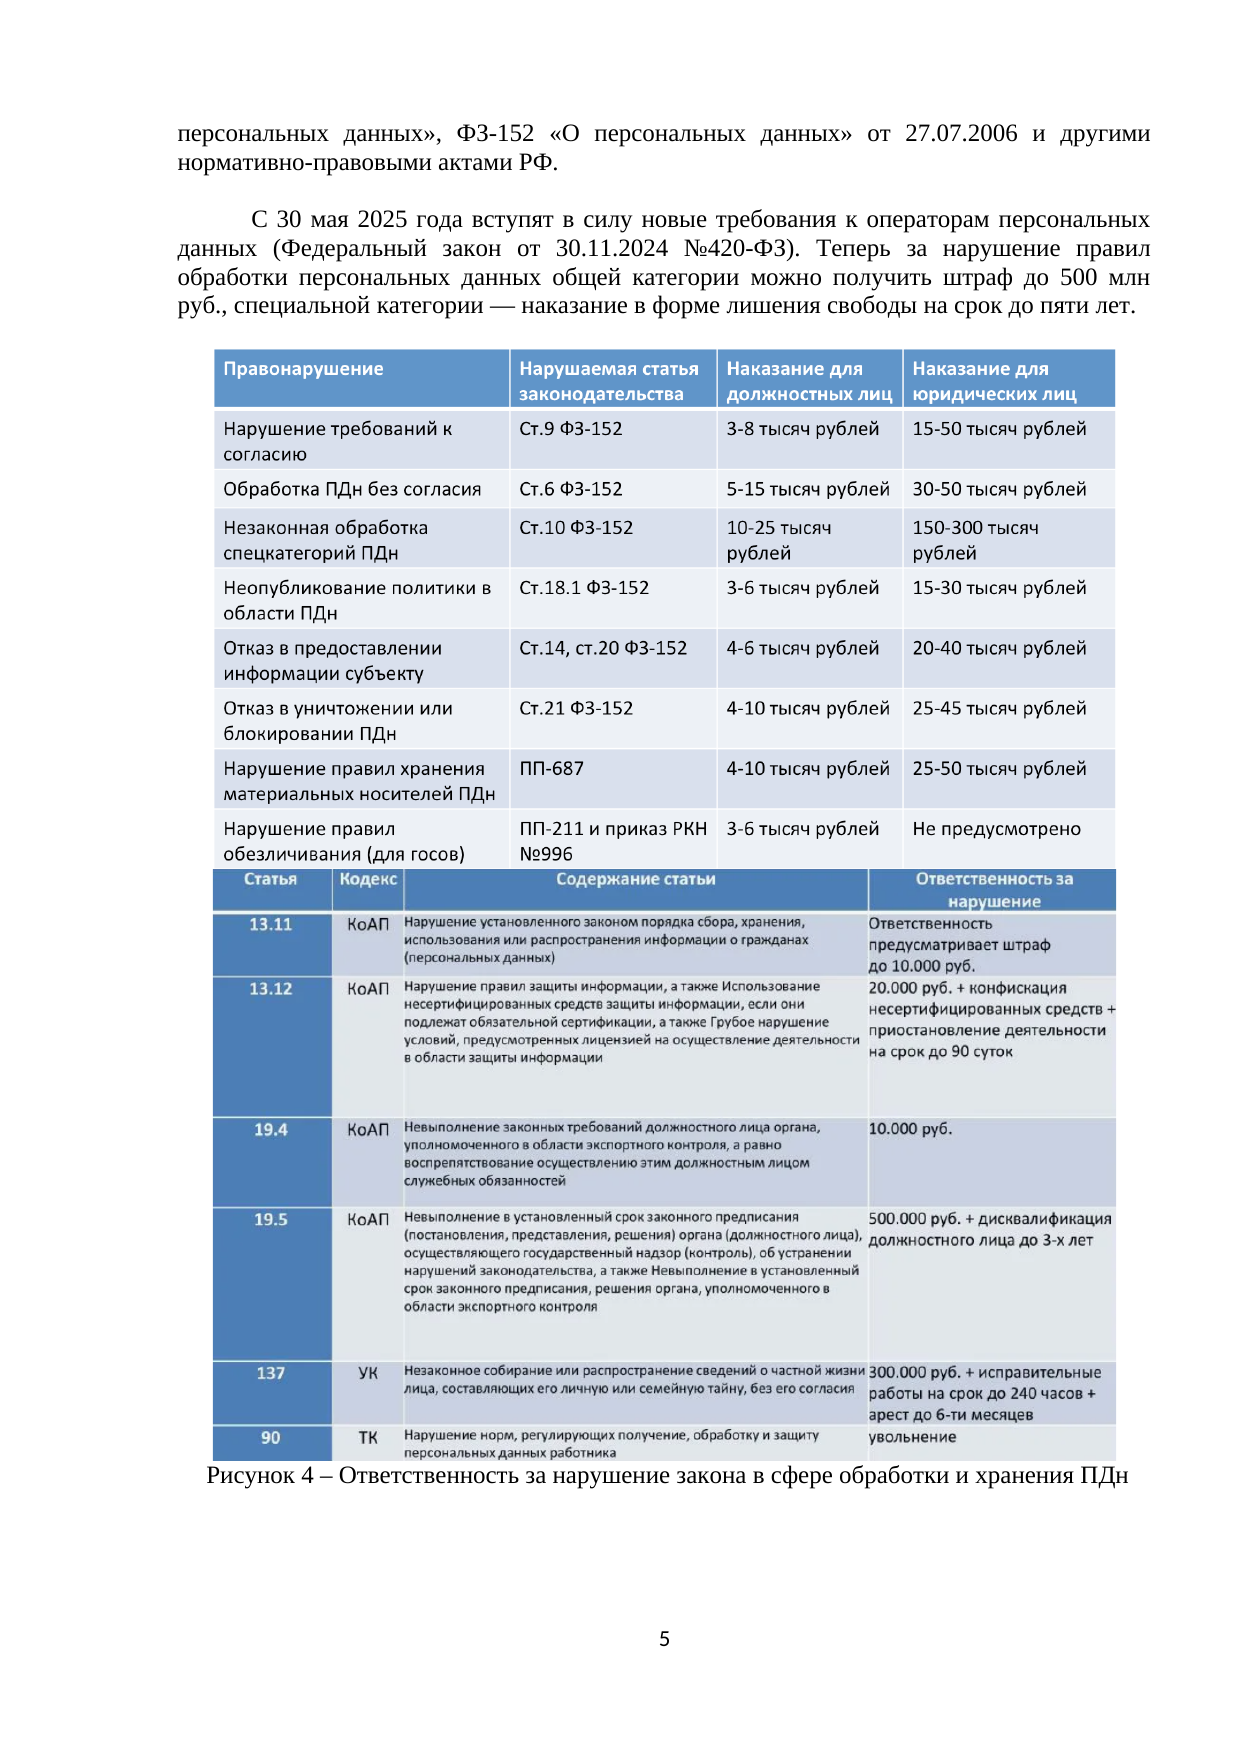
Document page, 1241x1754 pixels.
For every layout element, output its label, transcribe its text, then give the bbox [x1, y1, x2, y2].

text Рисунок 4 – Ответственность за нарушение закона в сфере обработки и хранения ПДн [177, 1461, 1152, 1489]
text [177, 118, 1152, 176]
text С 30 мая 2025 года вступят в силу новые требования к операторам персональных данных (Федеральный закон от 30.11.2024 №420-ФЗ). Теперь за нарушение правил обработки персональных данных общей категории можно получить штраф до 500 млн руб., специальной категории — наказание в форме лишения свободы на срок до пяти лет. [177, 204, 1152, 319]
picture [212, 348, 1117, 1461]
